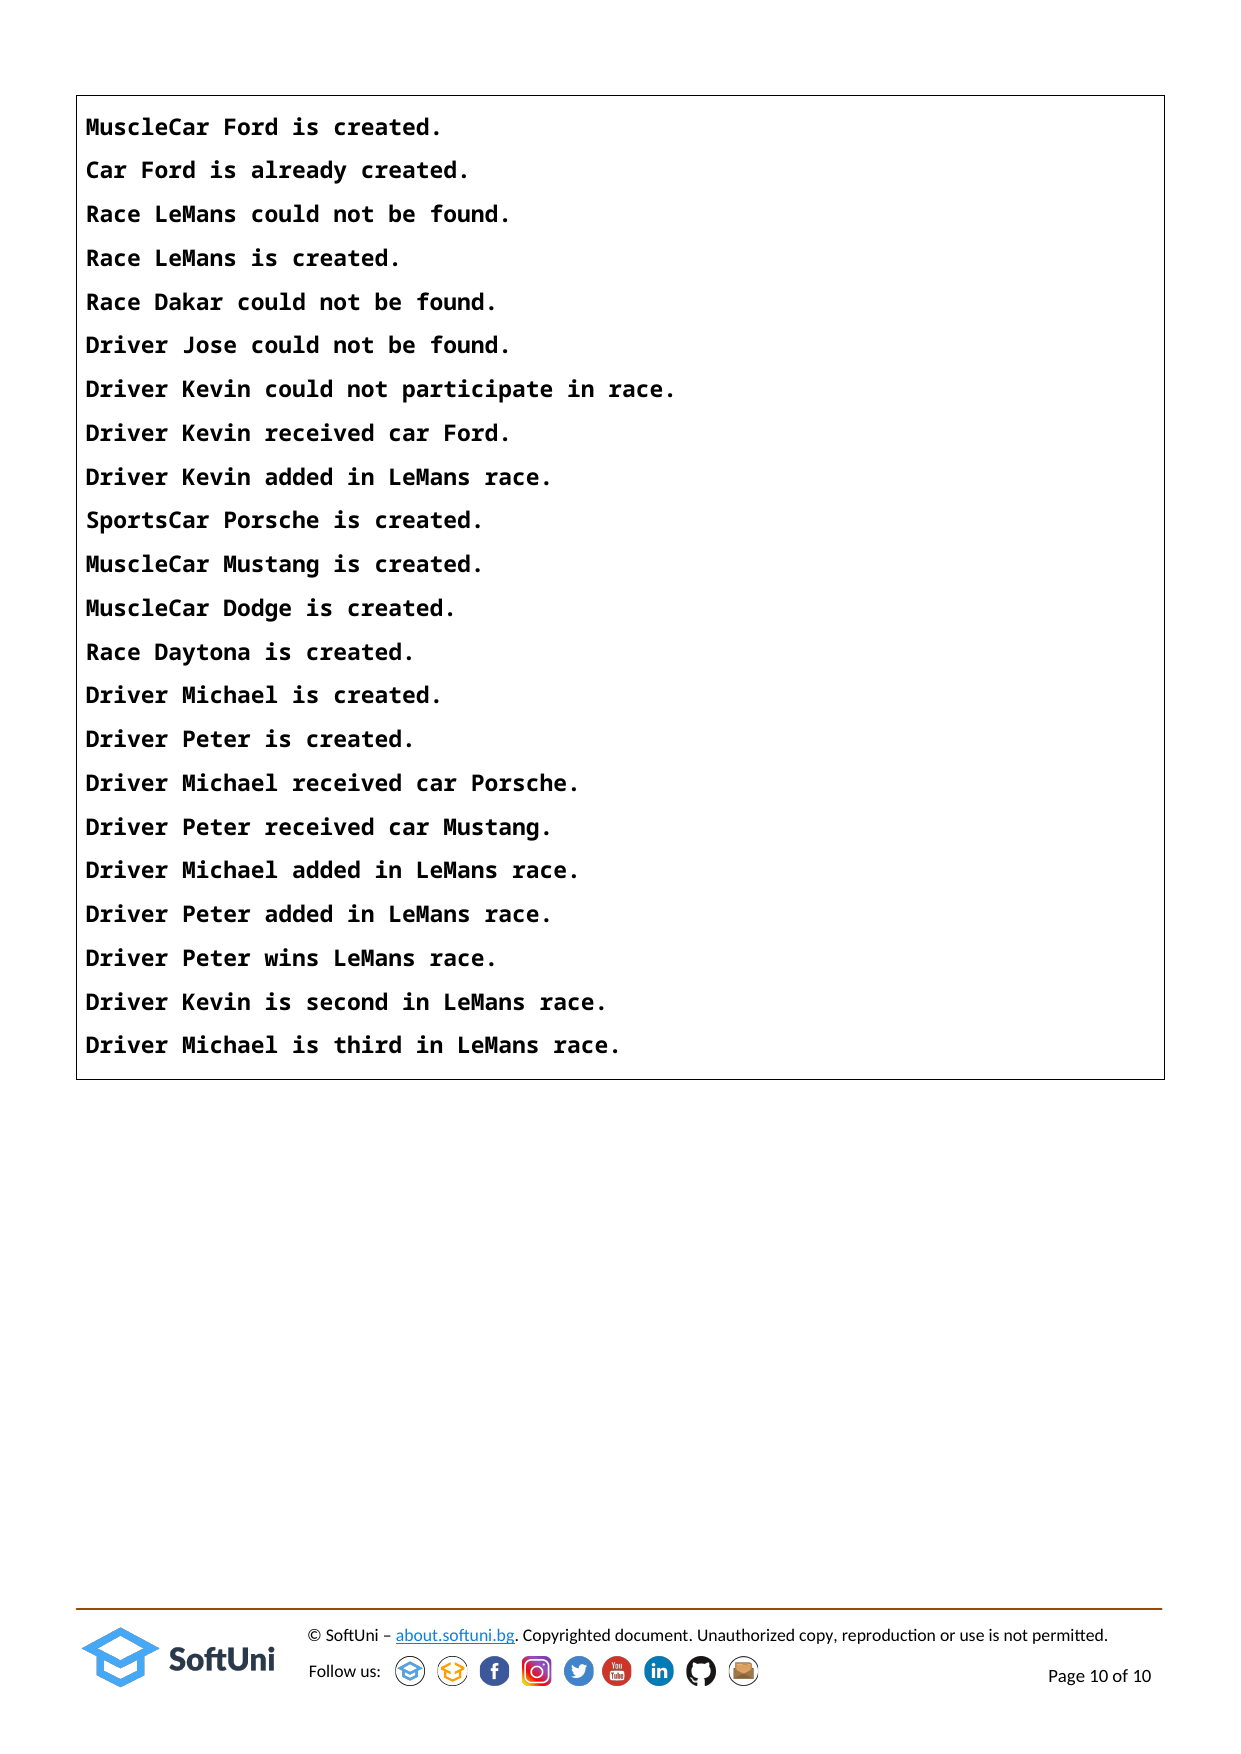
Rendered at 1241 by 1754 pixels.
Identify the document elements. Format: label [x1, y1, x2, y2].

table_cell [77, 96, 1164, 1079]
picture [644, 1656, 653, 1665]
picture [728, 1656, 759, 1686]
picture [437, 1656, 468, 1686]
picture [564, 1656, 594, 1686]
picture [686, 1656, 716, 1686]
picture [479, 1656, 510, 1686]
picture [75, 1621, 281, 1693]
picture [665, 1656, 674, 1665]
picture [658, 1668, 667, 1678]
picture [665, 1677, 674, 1686]
picture [395, 1656, 425, 1686]
picture [644, 1677, 653, 1686]
picture [602, 1656, 632, 1686]
picture [522, 1656, 552, 1686]
